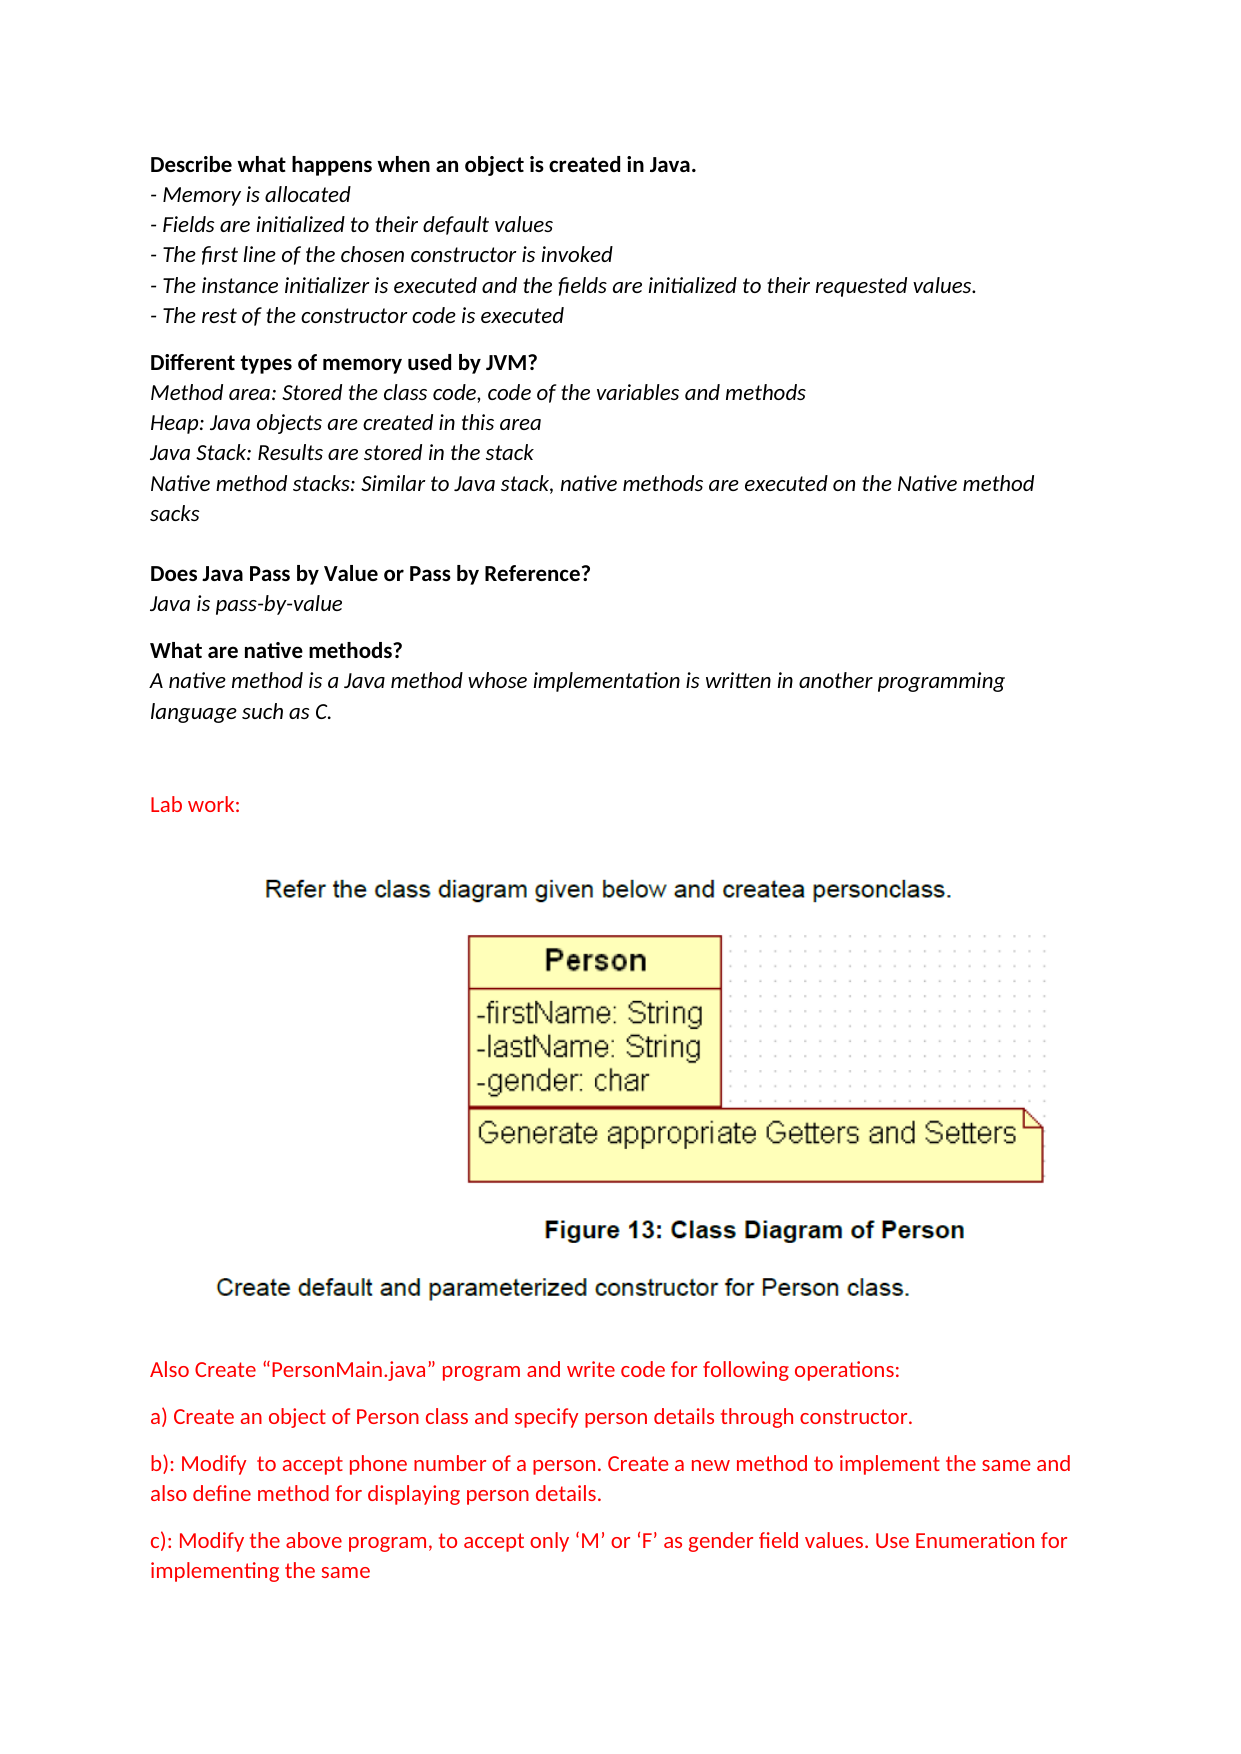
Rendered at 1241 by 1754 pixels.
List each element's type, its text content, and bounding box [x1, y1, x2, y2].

text Lab work: [150, 791, 1090, 849]
text a) Create an object of Person class and specify person details through constructor. [150, 1402, 1090, 1430]
text c): Modify the above program, to accept only ‘M’ or ‘F’ as gender field values. Use Enumeration for implementing the same [150, 1526, 1090, 1584]
text Also Create “PersonMain.java” program and write code for following operations: [150, 1355, 1090, 1383]
text What are native methods? A native method is a Java method whose implementation is written in another programming language such as C. [150, 636, 1090, 725]
text Different types of memory used by JVM? Method area: Stored the class code, code of the variables and methods Heap: Java objects are created in this area Java Stack: Results are stored in the stack Native method stacks: Similar to Java stack, native methods are executed on the Native method sacks Does Java Pass by Value or Pass by Reference? Java is pass-by-value [150, 348, 1090, 618]
text Describe what happens when an object is created in Java. - Memory is allocated - Fields are initialized to their default values - The first line of the chosen constructor is invoked - The instance initializer is executed and the fields are initialized to their requested values. - The rest of the constructor code is executed [150, 150, 1090, 329]
picture [150, 867, 1125, 1337]
text b): Modify to accept phone number of a person. Create a new method to implement the same and also define method for displaying person details. [150, 1449, 1090, 1507]
